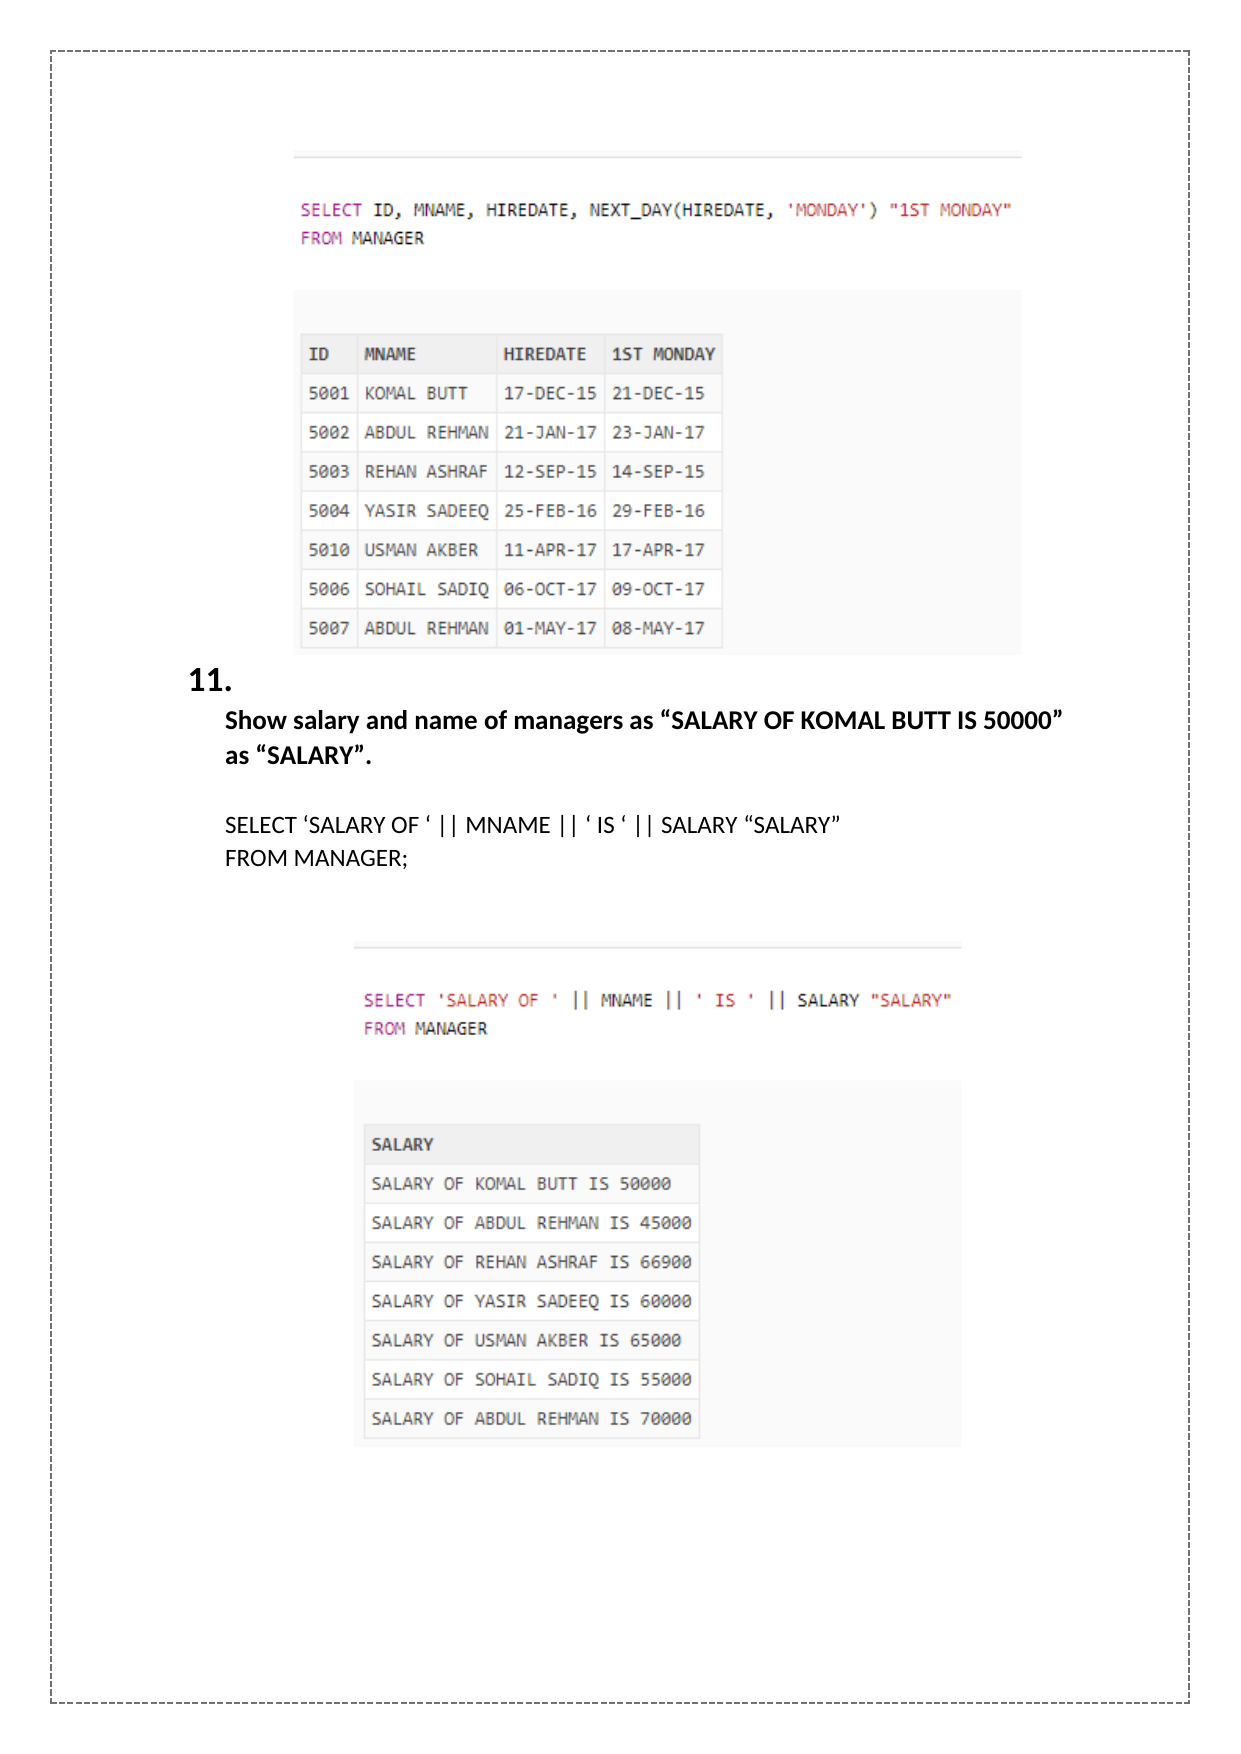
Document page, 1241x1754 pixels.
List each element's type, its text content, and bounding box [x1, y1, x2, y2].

picture [293, 150, 1022, 655]
picture [353, 941, 962, 1447]
list FROM MANAGER; [225, 843, 1090, 873]
list SELECT ‘SALARY OF ‘ || MNAME || ‘ IS ‘ || SALARY “SALARY” [225, 810, 1090, 840]
list Show salary and name of managers as “SALARY OF KOMAL BUTT IS 50000” as “SALARY”. [187, 657, 1090, 771]
